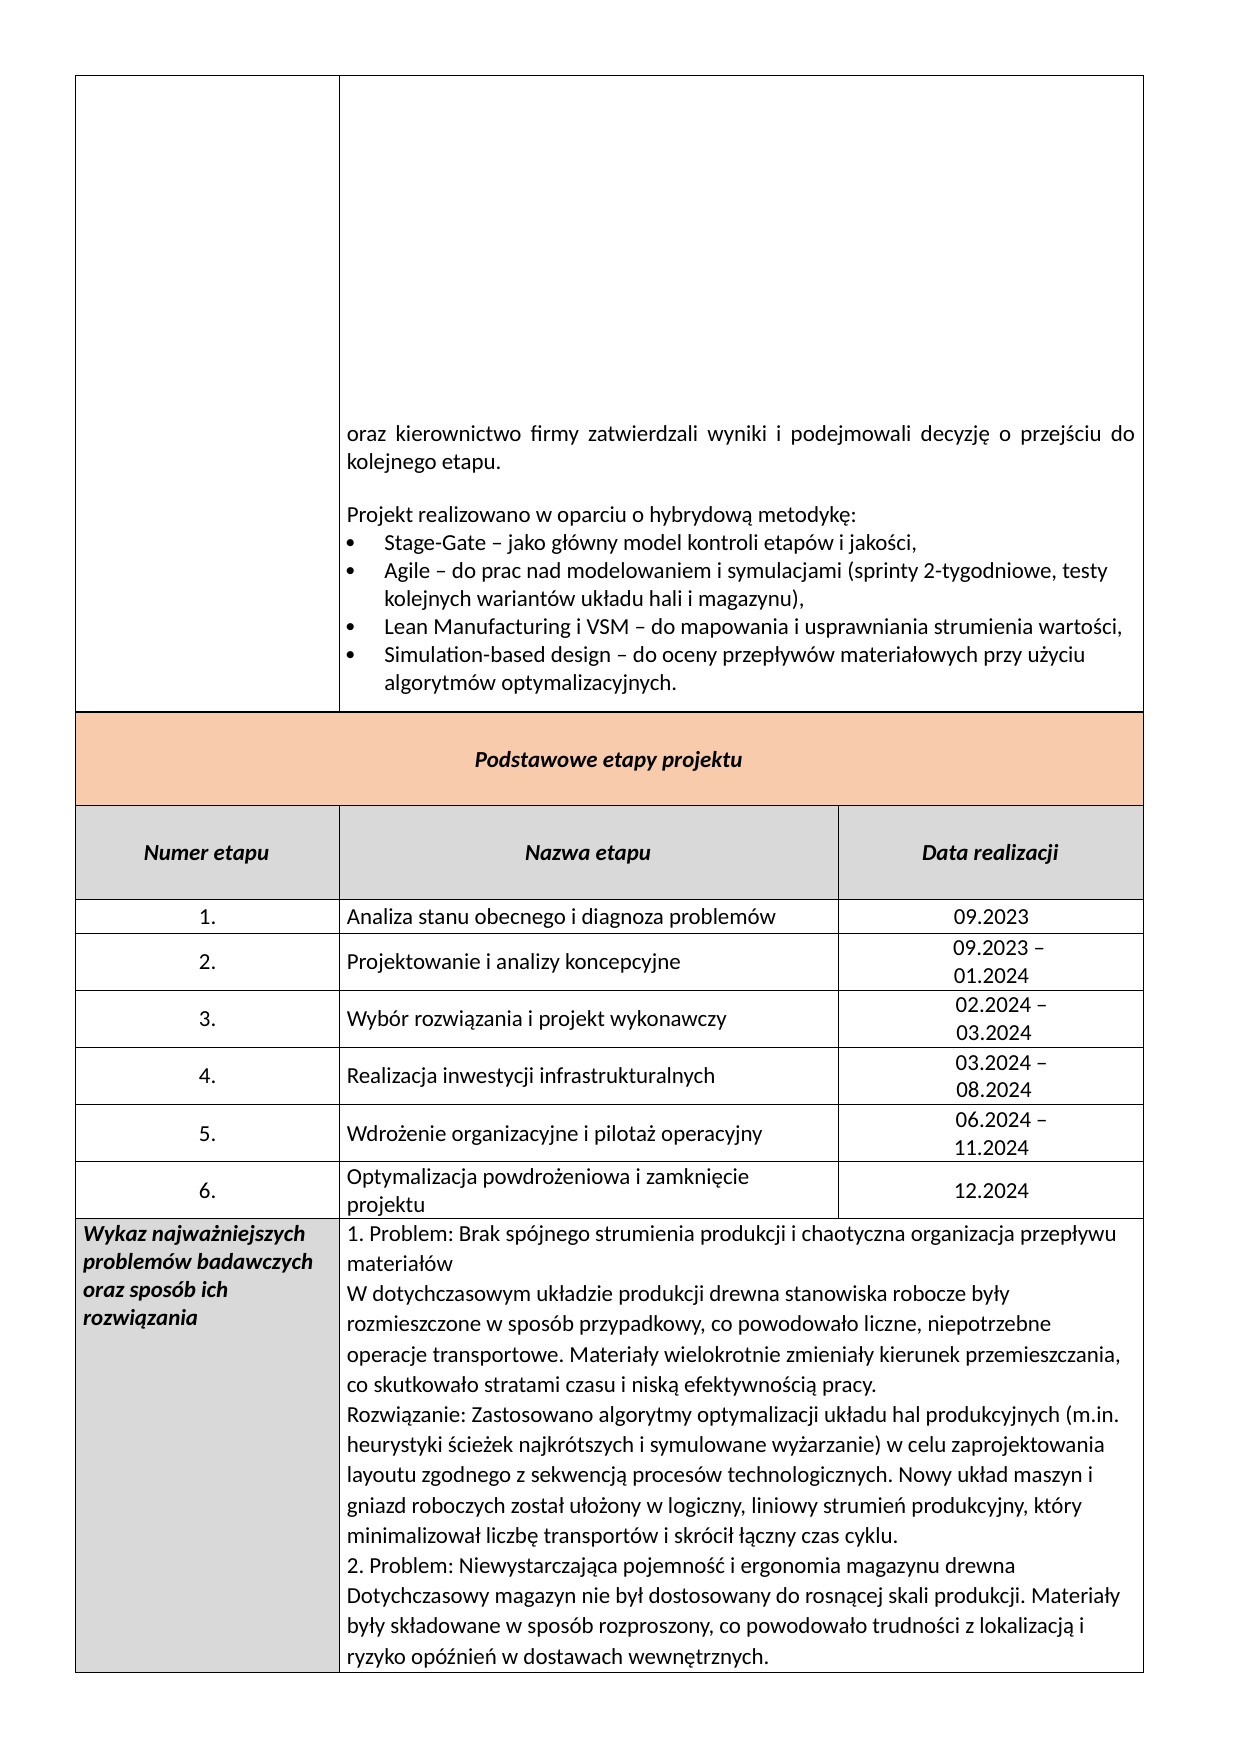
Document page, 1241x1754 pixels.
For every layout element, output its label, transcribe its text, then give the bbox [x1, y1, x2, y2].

table_cell 09.2023 – 01.2024 [839, 934, 1143, 989]
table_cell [340, 1219, 1143, 1672]
table_cell 02.2024 – 03.2024 [839, 991, 1143, 1047]
table_cell 3. [76, 991, 339, 1047]
table_cell Projektowanie i analizy koncepcyjne [340, 934, 838, 989]
table_cell Data realizacji [839, 806, 1143, 899]
table_cell Podstawowe etapy projektu [76, 713, 1143, 805]
table_cell Analiza stanu obecnego i diagnoza problemów [340, 900, 838, 932]
table_cell Numer etapu [76, 806, 339, 899]
table_cell Wybór rozwiązania i projekt wykonawczy [340, 991, 838, 1047]
table_cell 5. [76, 1105, 339, 1161]
table_cell Nazwa etapu [340, 806, 838, 899]
table_cell 2. [76, 934, 339, 989]
table_cell 4. [76, 1048, 339, 1104]
table_cell 03.2024 – 08.2024 [839, 1048, 1143, 1104]
table_cell 6. [76, 1162, 339, 1218]
table_cell 12.2024 [839, 1162, 1143, 1218]
table_cell Optymalizacja powdrożeniowa i zamknięcie projektu [340, 1162, 838, 1218]
table_cell 1. [76, 900, 339, 932]
table_cell 06.2024 – 11.2024 [839, 1105, 1143, 1161]
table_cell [76, 1219, 339, 1672]
table_cell Wdrożenie organizacyjne i pilotaż operacyjny [340, 1105, 838, 1161]
table_cell Realizacja inwestycji infrastrukturalnych [340, 1048, 838, 1104]
table_cell 09.2023 [839, 900, 1143, 932]
